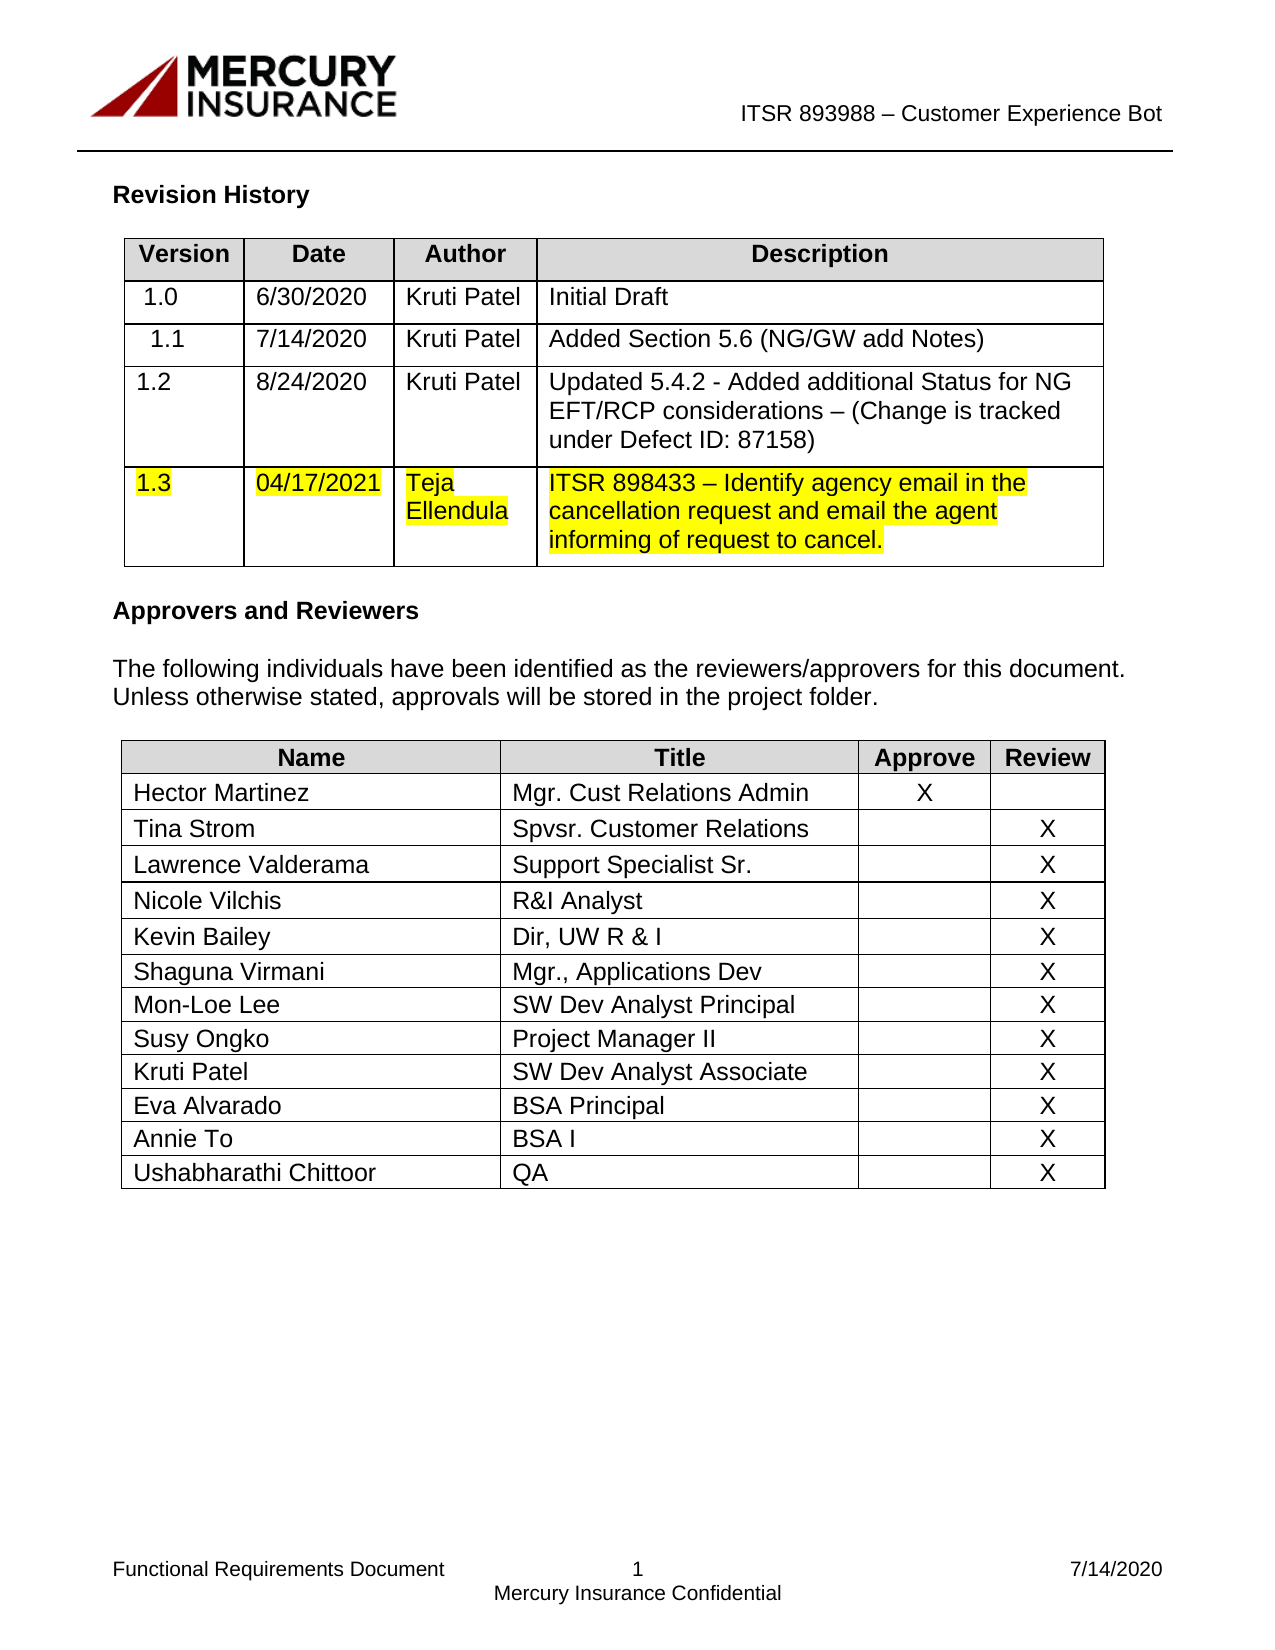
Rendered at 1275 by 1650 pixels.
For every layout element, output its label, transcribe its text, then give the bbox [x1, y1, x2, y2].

table_cell 04/17/2021 [245, 468, 393, 566]
table_header Approve [859, 741, 990, 773]
table_cell Support Specialist Sr. [501, 846, 858, 881]
table_cell Susy Ongko [122, 1022, 500, 1054]
table_header Review [991, 741, 1104, 773]
table_cell ITSR 898433 – Identify agency email in the cancellation request and email the agent informing of request to cancel. [538, 468, 1103, 566]
table_cell Eva Alvarado [122, 1089, 500, 1121]
table_cell X [991, 955, 1104, 987]
table_cell 1.1 [125, 325, 243, 366]
table_cell Kruti Patel [395, 325, 536, 366]
table_cell Spvsr. Customer Relations [501, 810, 858, 845]
table_cell X [991, 846, 1104, 881]
table_cell 8/24/2020 [245, 367, 393, 466]
table_cell R&I Analyst [501, 883, 858, 917]
table_cell 1.0 [125, 282, 243, 323]
table_cell 6/30/2020 [245, 282, 393, 323]
table_cell Mgr. Cust Relations Admin [501, 774, 858, 809]
table_header Name [122, 741, 500, 773]
table_cell [859, 883, 990, 917]
table_cell [859, 1022, 990, 1054]
table_header Description [538, 239, 1103, 280]
table_cell BSA I [501, 1122, 858, 1155]
table_header Date [245, 239, 393, 280]
table_cell SW Dev Analyst Associate [501, 1055, 858, 1088]
table_cell Teja Ellendula [395, 468, 536, 566]
table_cell [859, 1055, 990, 1088]
table_cell [859, 1122, 990, 1155]
table_cell X [991, 1122, 1104, 1155]
table_cell X [991, 883, 1104, 917]
table_cell Nicole Vilchis [122, 883, 500, 917]
table_cell Tina Strom [122, 810, 500, 845]
table_cell X [991, 1089, 1104, 1121]
table_cell [859, 955, 990, 987]
table_cell X [991, 919, 1104, 953]
table_cell Kevin Bailey [122, 919, 500, 953]
table_header Title [501, 741, 858, 773]
table_cell X [991, 1156, 1104, 1188]
table_cell Project Manager II [501, 1022, 858, 1054]
table_cell Dir, UW R & I [501, 919, 858, 953]
table_cell Mon-Loe Lee [122, 988, 500, 1021]
table_cell Kruti Patel [122, 1055, 500, 1088]
table_cell 1.2 [125, 367, 243, 466]
table_cell BSA Principal [501, 1089, 858, 1121]
table_cell Initial Draft [538, 282, 1103, 323]
table_cell [859, 1089, 990, 1121]
table_cell Lawrence Valderama [122, 846, 500, 881]
table_cell [991, 774, 1104, 809]
table_cell QA [501, 1156, 858, 1188]
table_cell Kruti Patel [395, 367, 536, 466]
table_cell X [991, 1055, 1104, 1088]
text Approvers and Reviewers [112, 596, 1162, 625]
table_cell Added Section 5.6 (NG/GW add Notes) [538, 325, 1103, 366]
table_cell Kruti Patel [395, 282, 536, 323]
table_cell SW Dev Analyst Principal [501, 988, 858, 1021]
table_cell [859, 810, 990, 845]
table_header Author [395, 239, 536, 280]
table_cell X [991, 988, 1104, 1021]
table_cell 7/14/2020 [245, 325, 393, 366]
table_cell X [859, 774, 990, 809]
text The following individuals have been identified as the reviewers/approvers for this document. Unless otherwise stated, approvals will be stored in the project folder. [112, 653, 1162, 711]
table_cell Annie To [122, 1122, 500, 1155]
table_cell Hector Martinez [122, 774, 500, 809]
table_cell [859, 988, 990, 1021]
table_cell X [991, 810, 1104, 845]
text Revision History [112, 180, 1162, 209]
table_cell [859, 846, 990, 881]
table_cell 1.3 [125, 468, 243, 566]
table_cell Shaguna Virmani [122, 955, 500, 987]
table_header Version [125, 239, 243, 280]
table_cell Mgr., Applications Dev [501, 955, 858, 987]
table_cell Ushabharathi Chittoor [122, 1156, 500, 1188]
table_cell X [991, 1022, 1104, 1054]
table_cell [859, 919, 990, 953]
table_cell Updated 5.4.2 - Added additional Status for NG EFT/RCP considerations – (Change is tracked under Defect ID: 87158) [538, 367, 1103, 466]
table_cell [859, 1156, 990, 1188]
picture [86, 46, 405, 128]
